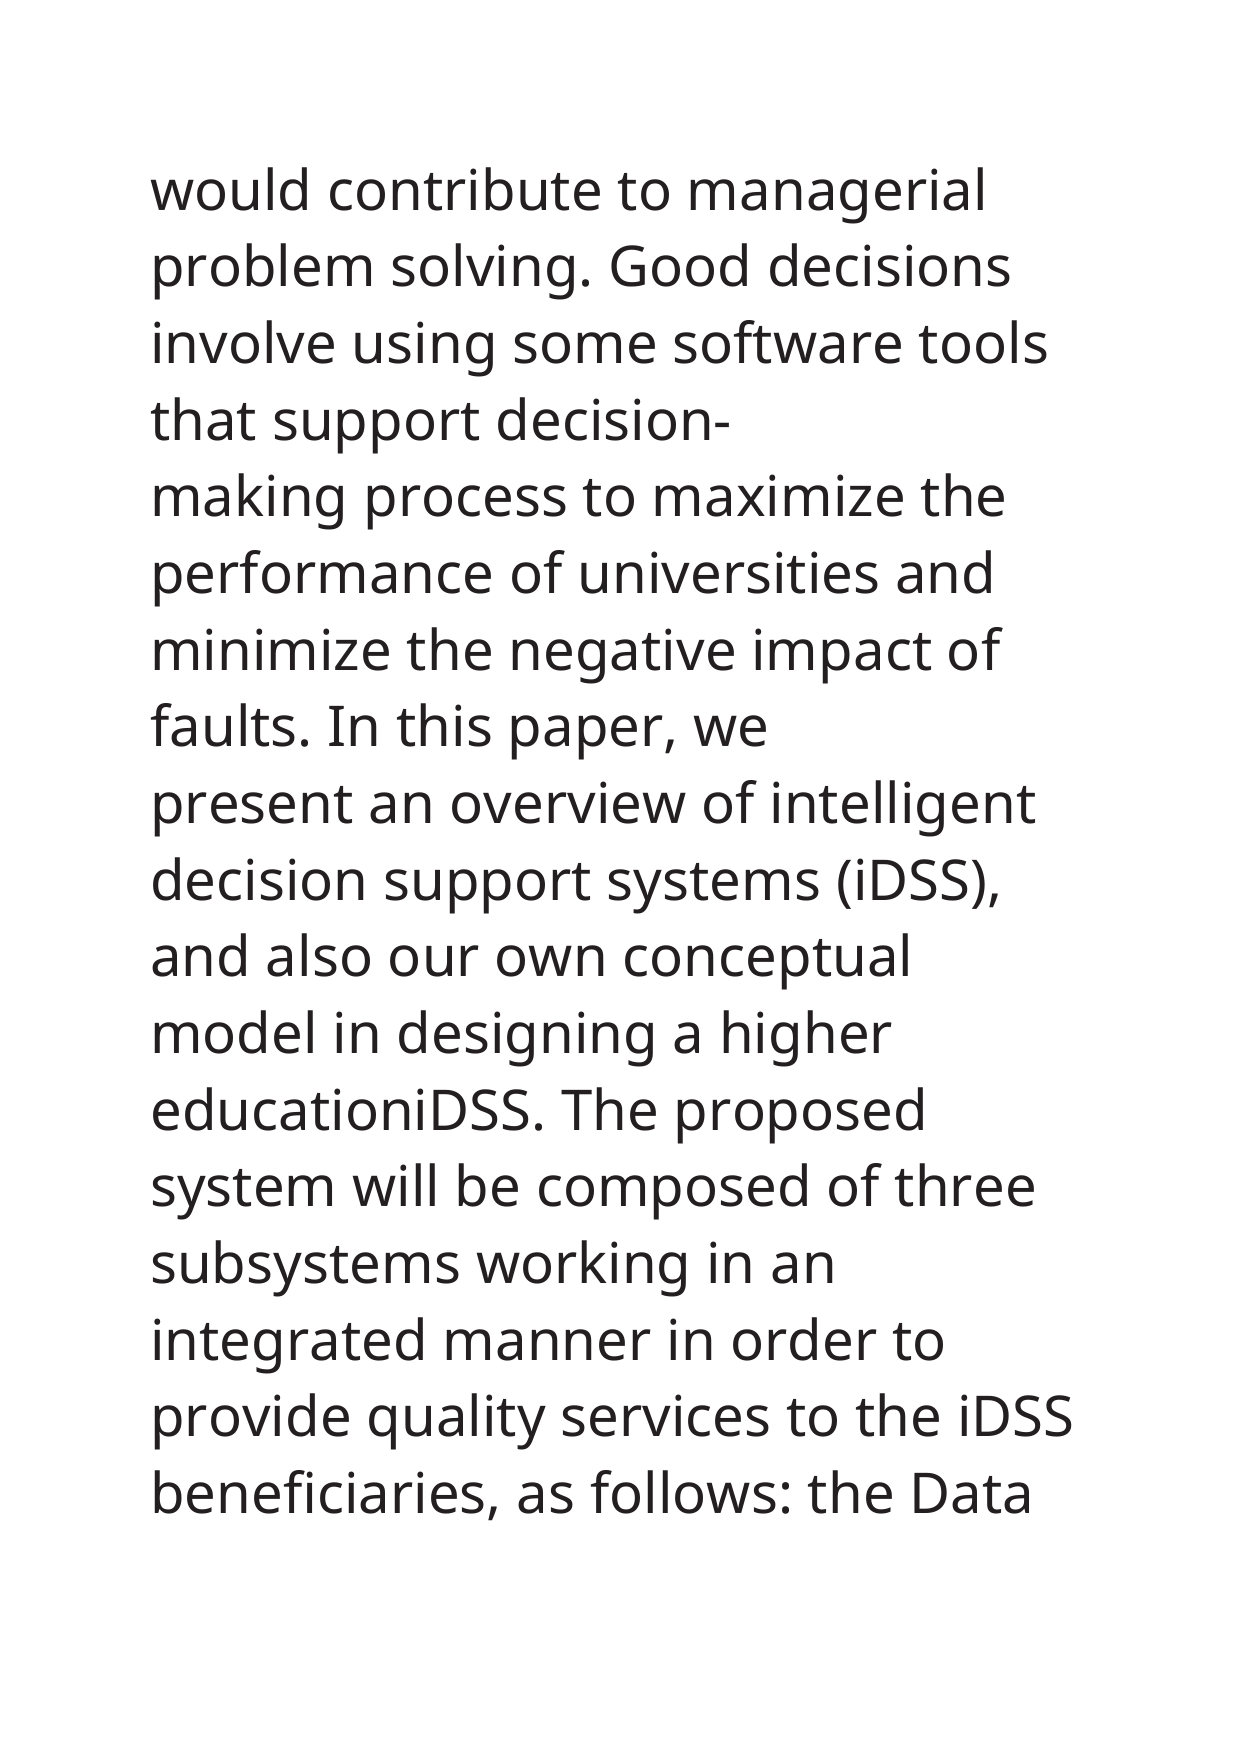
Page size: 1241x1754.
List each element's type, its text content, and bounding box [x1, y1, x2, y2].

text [150, 1377, 1090, 1530]
text making process to maximize the performance of universities and minimize the negative impact of faults. In this paper, we [150, 457, 1090, 763]
text would contribute to managerial problem solving. Good decisions involve using some software tools that support decision- [150, 150, 1090, 457]
text educationiDSS. The proposed system will be composed of three subsystems working in an integrated manner in order to [150, 1070, 1090, 1377]
text present an overview of intelligent decision support systems (iDSS), and also our own conceptual model in designing a higher [150, 763, 1090, 1070]
